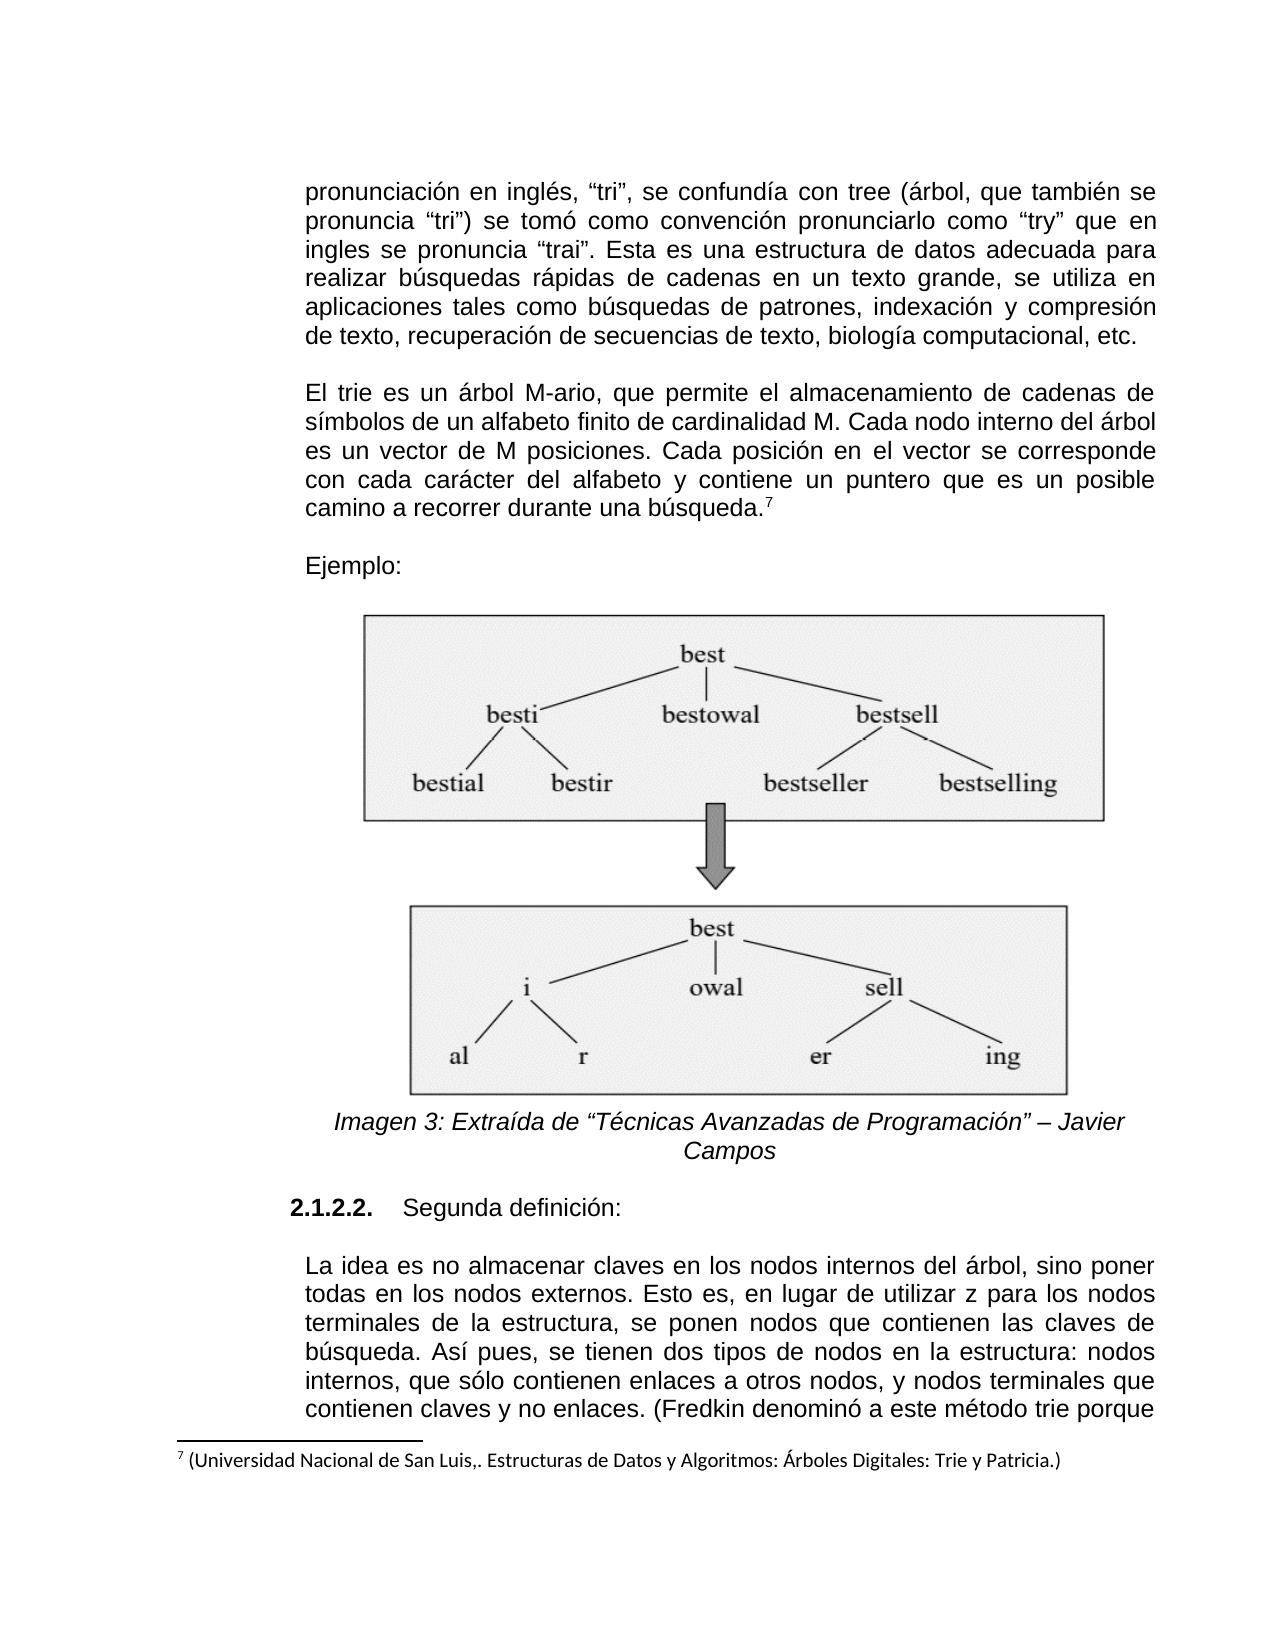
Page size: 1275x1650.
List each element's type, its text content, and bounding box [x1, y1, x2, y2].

list El trie es un árbol M-ario, que permite el almacenamiento de cadenas de símbolos de un alfabeto finito de cardinalidad M. Cada nodo interno del árbol es un vector de M posiciones. Cada posición en el vector se corresponde con cada carácter del alfabeto y contiene un puntero que es un posible camino a recorrer durante una búsqueda. [305, 378, 1157, 522]
list Imagen 3: Extraída de “Técnicas Avanzadas de Programación” – Javier Campos [305, 1107, 1157, 1164]
list Ejemplo: [305, 551, 1157, 580]
picture [352, 608, 1110, 1107]
list Segunda definición: [290, 1193, 1157, 1222]
